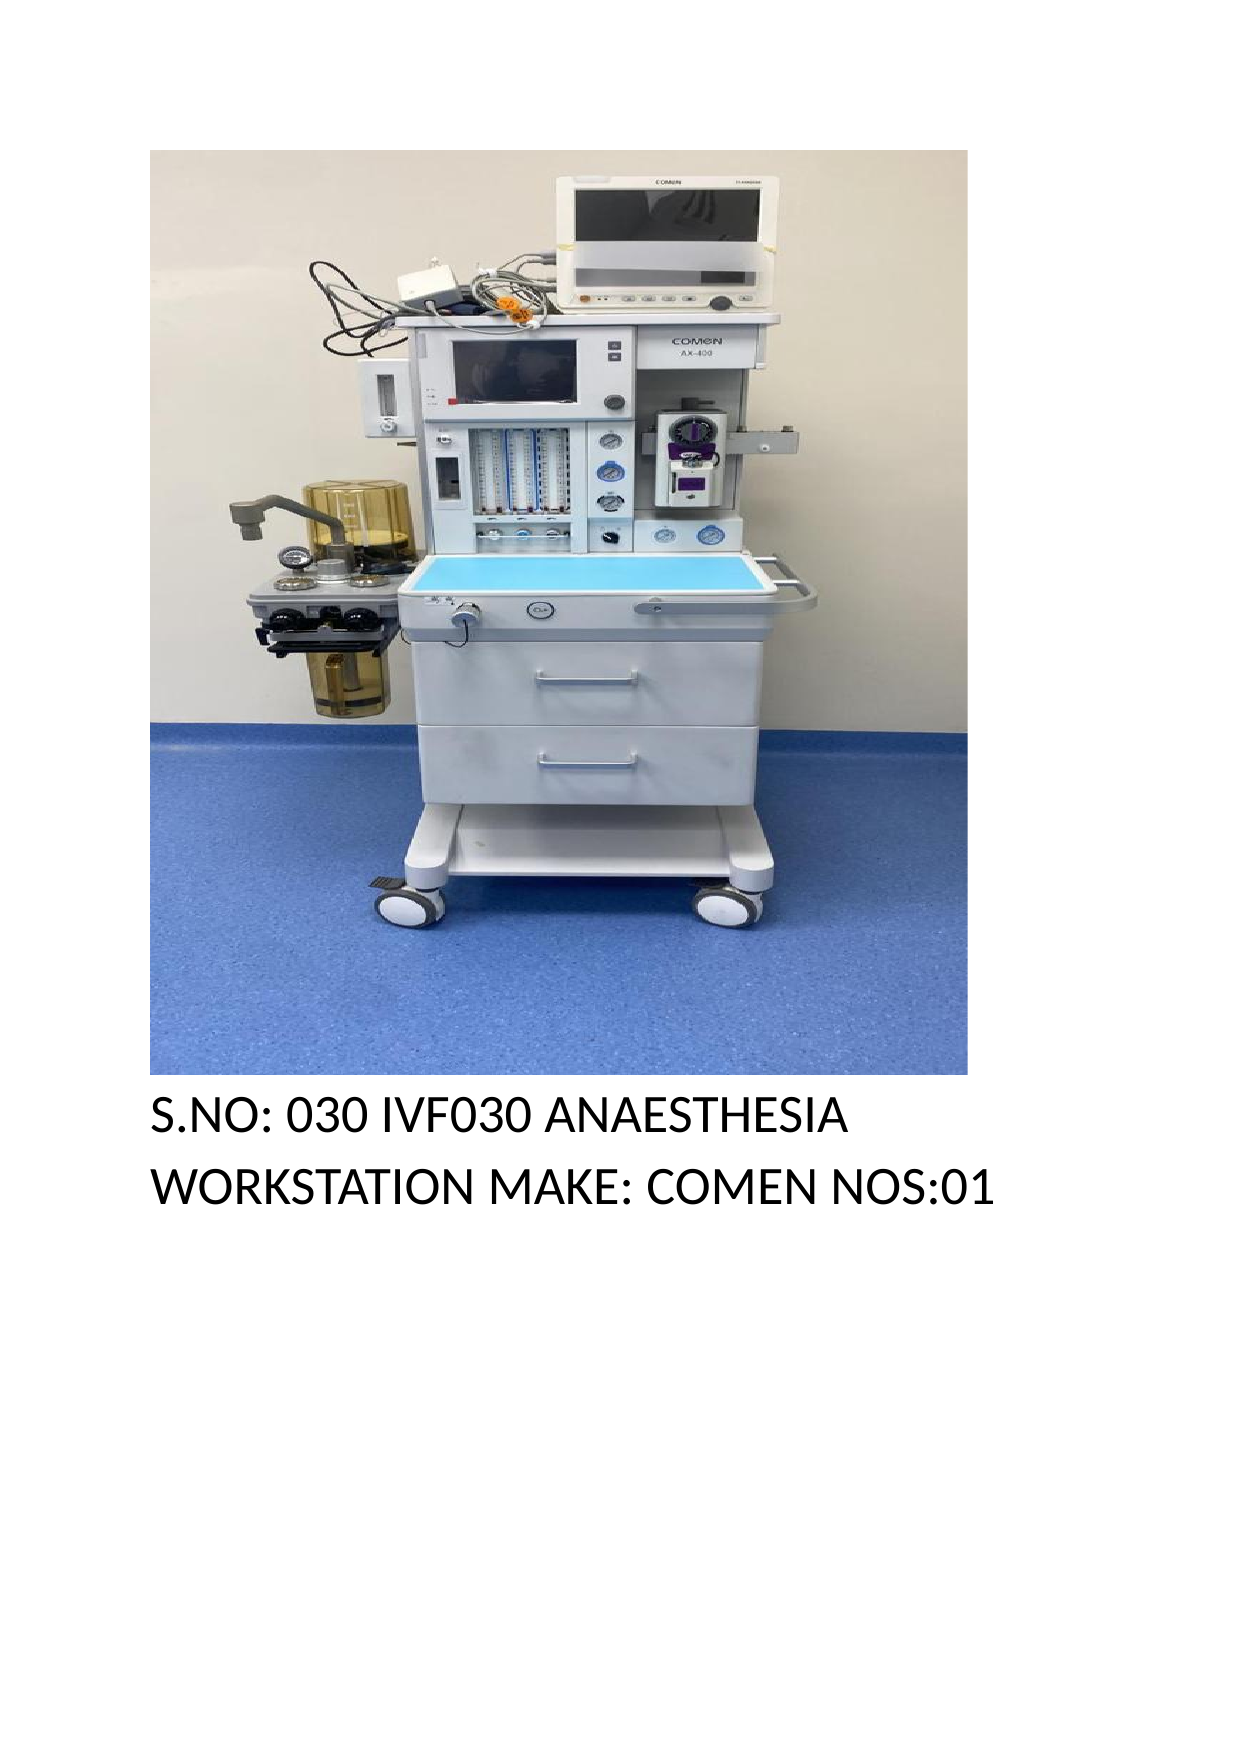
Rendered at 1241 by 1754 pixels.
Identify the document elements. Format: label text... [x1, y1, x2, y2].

picture [150, 150, 968, 1075]
